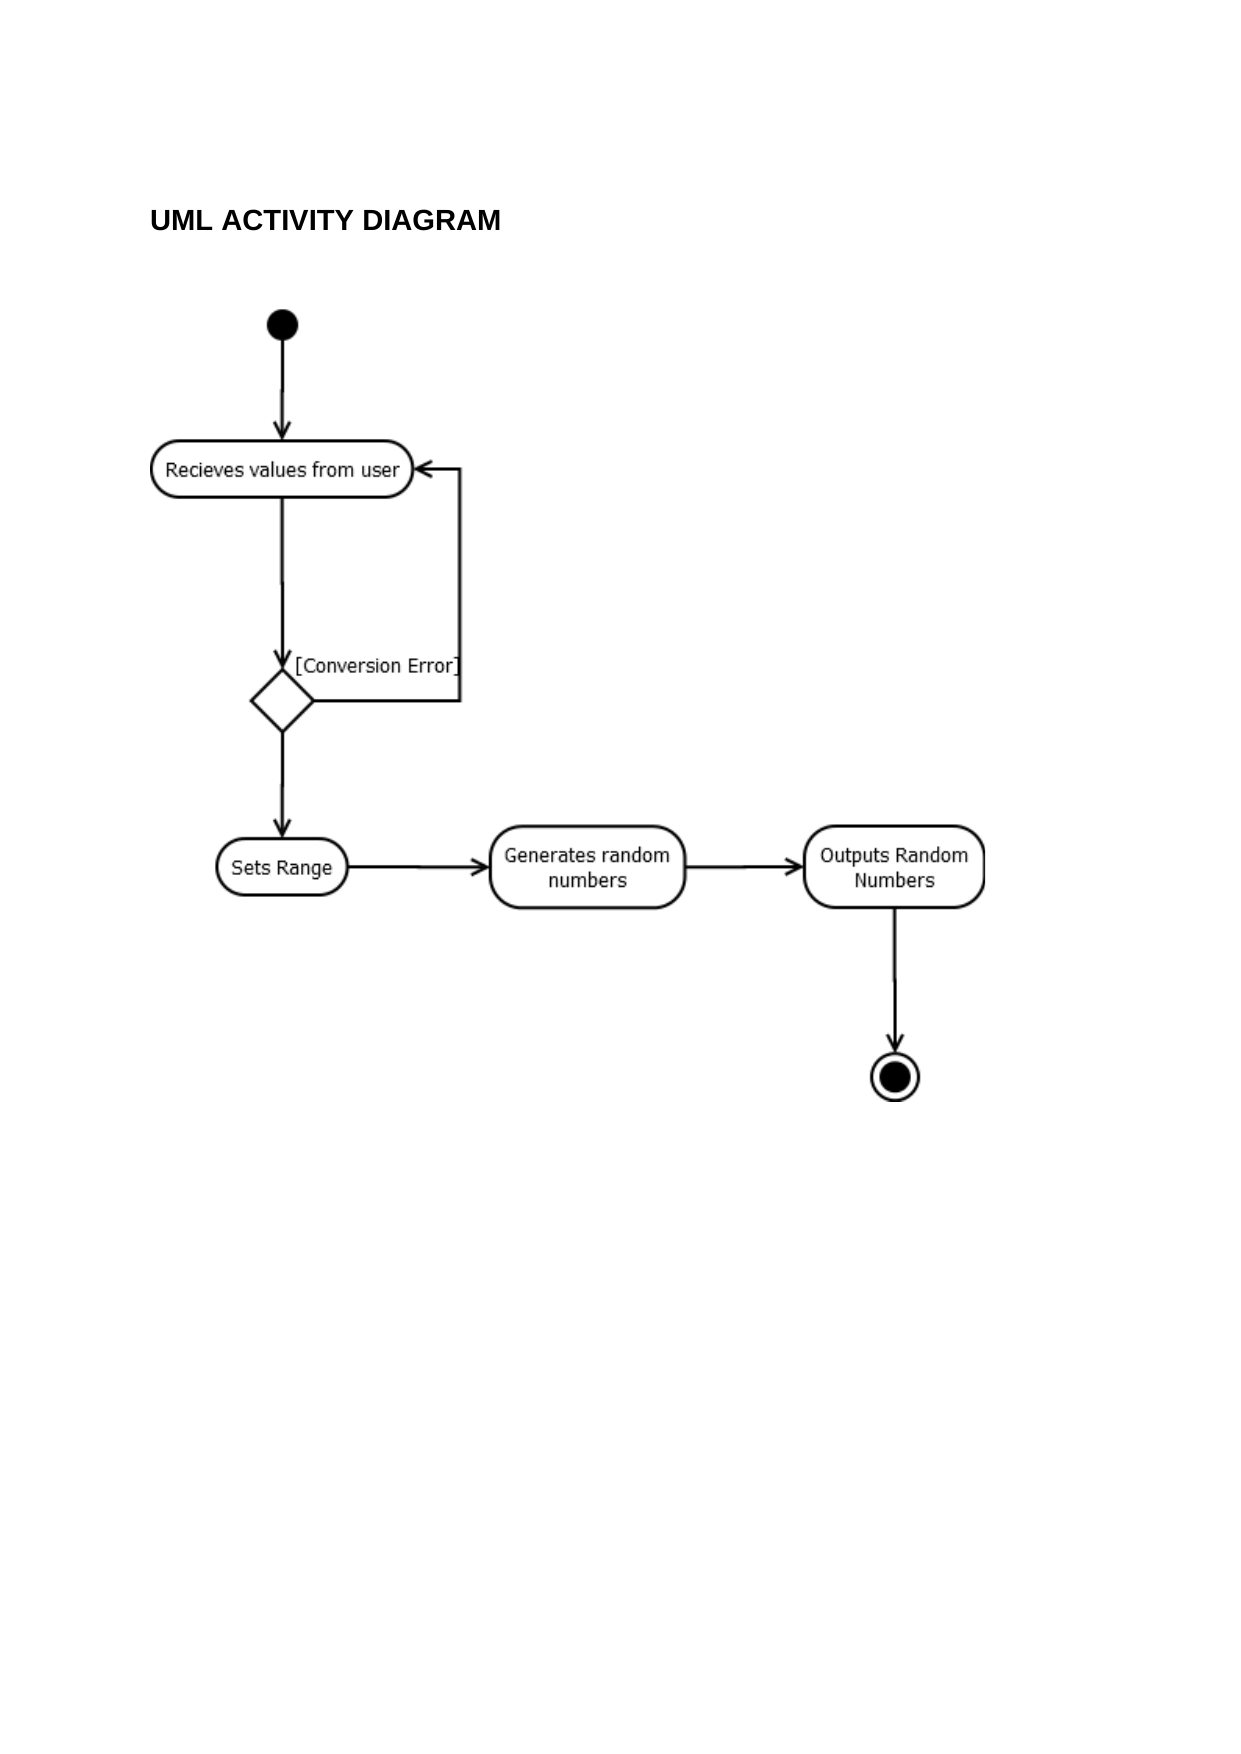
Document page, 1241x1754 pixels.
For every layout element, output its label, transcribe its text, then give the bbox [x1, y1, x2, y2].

picture [150, 308, 986, 1102]
text UML ACTIVITY DIAGRAM [150, 203, 1090, 236]
